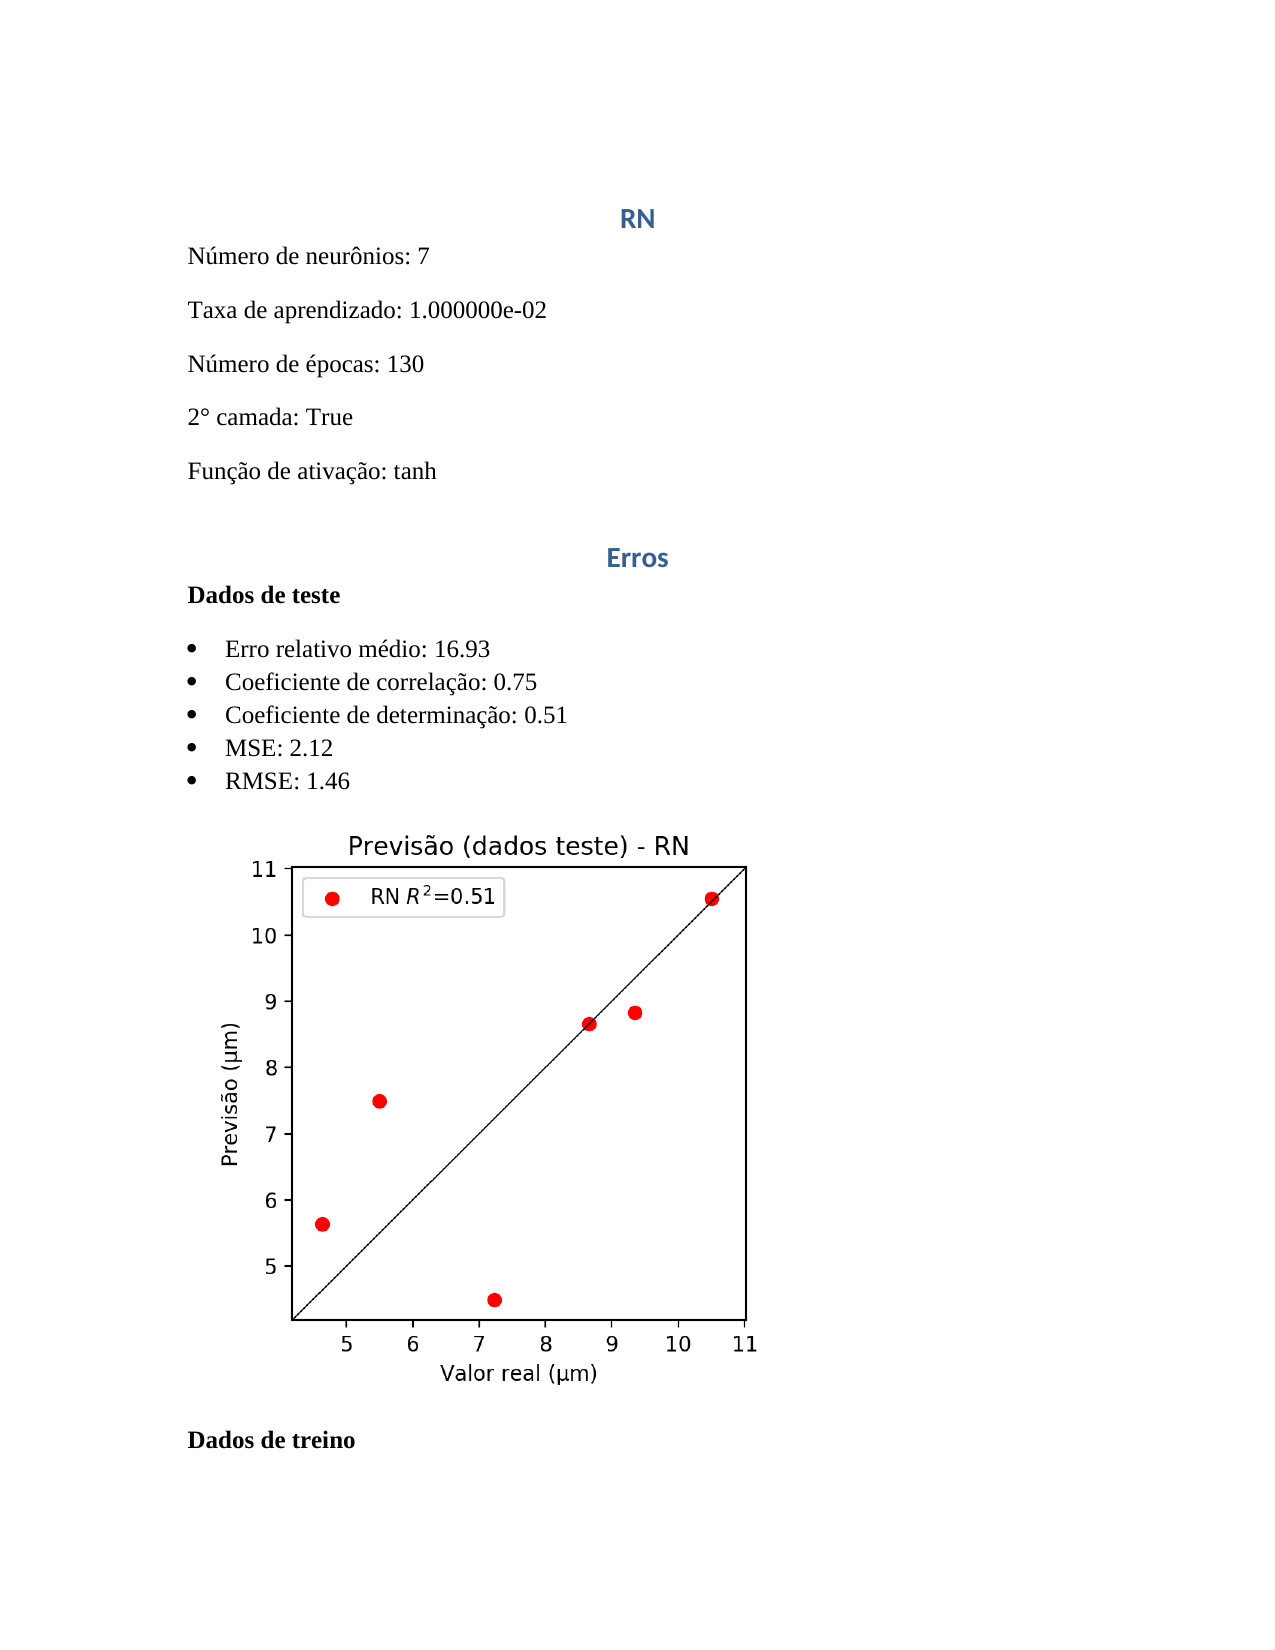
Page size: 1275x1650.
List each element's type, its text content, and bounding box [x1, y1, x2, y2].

picture [206, 820, 772, 1400]
subtitle Erros [187, 539, 1087, 575]
text Dados de teste [187, 580, 1087, 609]
text Número de épocas: 130 [187, 349, 1087, 377]
list Erro relativo médio: 16.93 [187, 634, 1087, 663]
list Coeficiente de correlação: 0.75 [187, 667, 1087, 696]
list RMSE: 1.46 [187, 766, 1087, 795]
text Taxa de aprendizado: 1.000000e-02 [187, 295, 1087, 323]
list MSE: 2.12 [187, 733, 1087, 762]
list Coeficiente de determinação: 0.51 [187, 700, 1087, 729]
text 2° camada: True [187, 402, 1087, 431]
text Função de ativação: tanh [187, 456, 1087, 485]
subtitle RN [187, 200, 1087, 236]
text Número de neurônios: 7 [187, 241, 1087, 270]
text Dados de treino [187, 1425, 1087, 1454]
